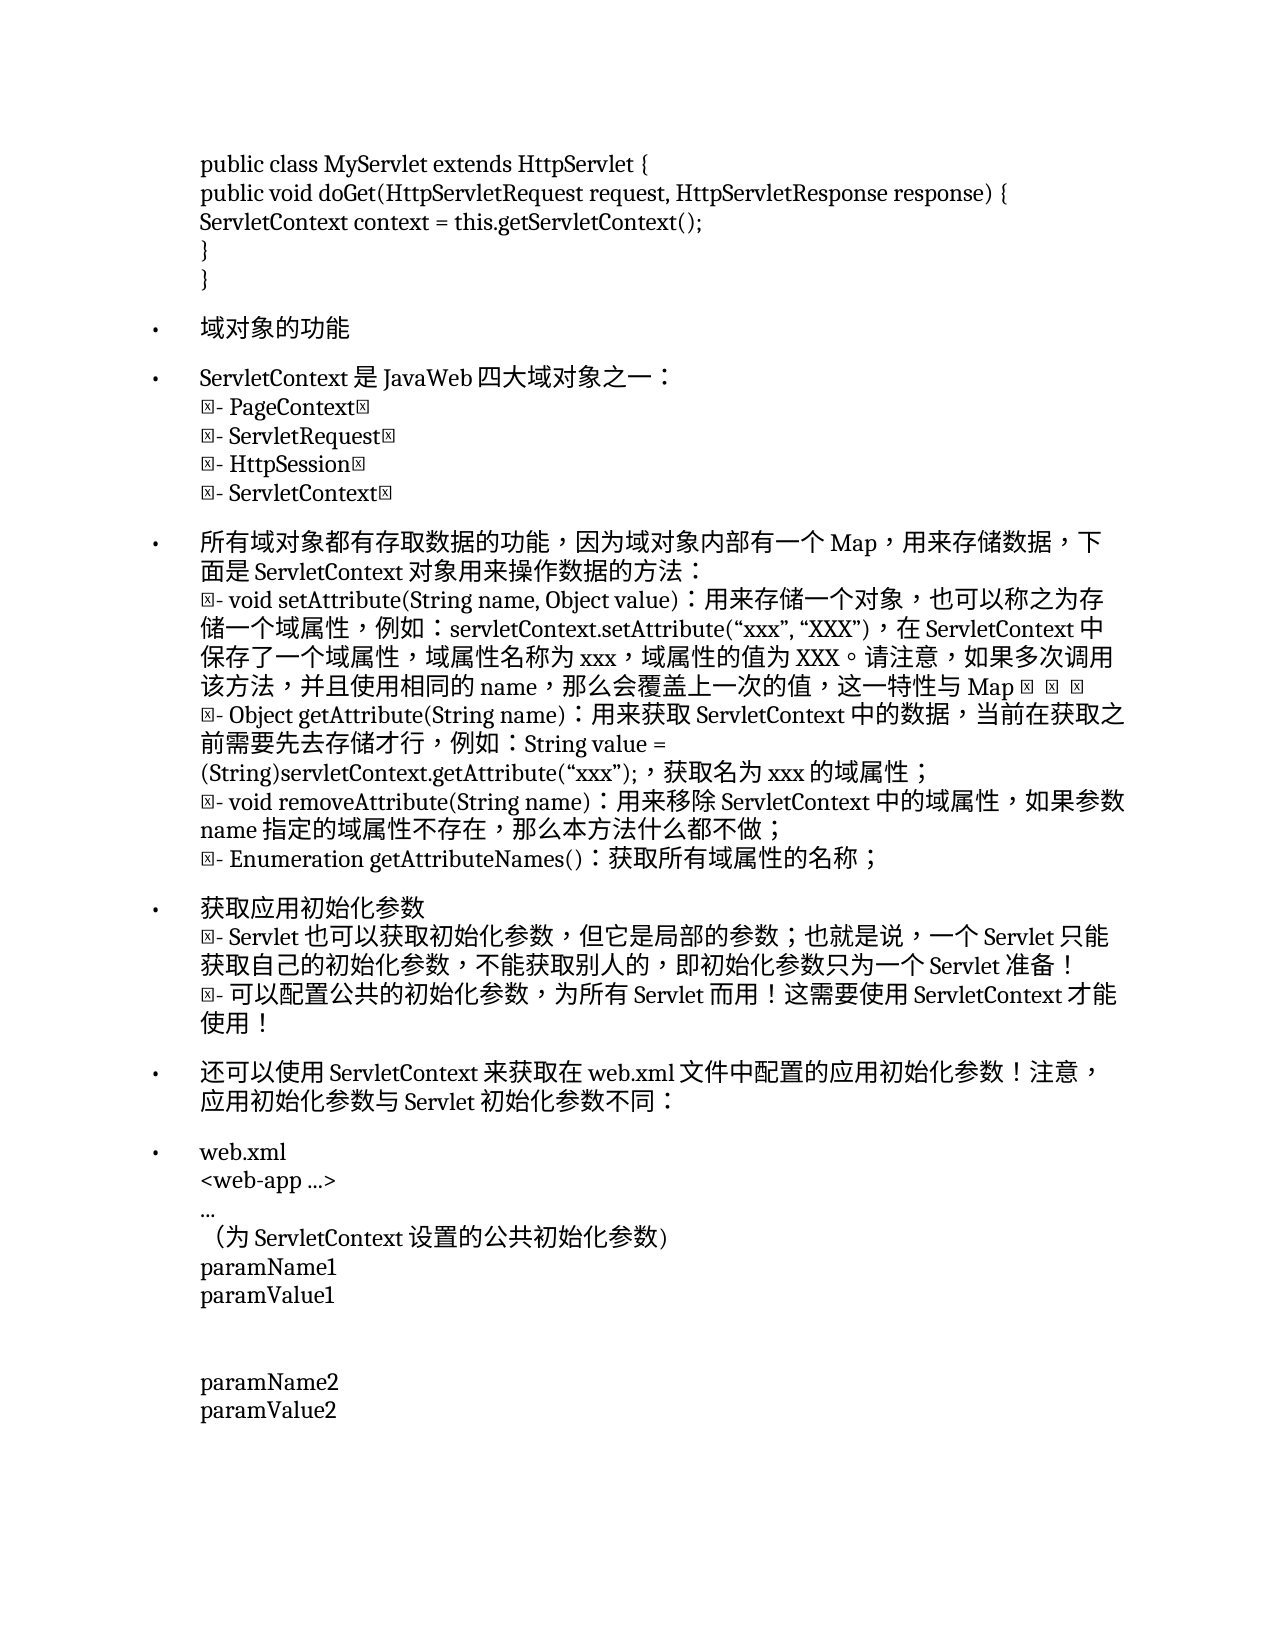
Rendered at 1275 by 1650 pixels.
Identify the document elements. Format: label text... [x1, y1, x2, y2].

list 还可以使用ServletContext来获取在web.xml文件中配置的应用初始化参数！注意，应用初始化参数与Servlet初始化参数不同： [150, 1059, 1125, 1117]
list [150, 1137, 1125, 1482]
list ServletContext是JavaWeb四大域对象之一： - PageContext； - ServletRequest； - HttpSession； - ServletContext； [150, 364, 1125, 508]
list 获取应用初始化参数 - Servlet也可以获取初始化参数，但它是局部的参数；也就是说，一个Servlet只能获取自己的初始化参数，不能获取别人的，即初始化参数只为一个Servlet准备！ - 可以配置公共的初始化参数，为所有Servlet而用！这需要使用ServletContext才能使用！ [150, 894, 1125, 1038]
list 所有域对象都有存取数据的功能，因为域对象内部有一个Map，用来存储数据，下面是ServletContext对象用来操作数据的方法： - void setAttribute(String name, Object value)：用来存储一个对象，也可以称之为存储一个域属性，例如：servletContext.setAttribute(“xxx”, “XXX”)，在ServletContext中保存了一个域属性，域属性名称为xxx，域属性的值为XXX。请注意，如果多次调用该方法，并且使用相同的name，那么会覆盖上一次的值，这一特性与Map相同； - Object getAttribute(String name)：用来获取ServletContext中的数据，当前在获取之前需要先去存储才行，例如：String value = (String)servletContext.getAttribute(“xxx”);，获取名为xxx的域属性； - void removeAttribute(String name)：用来移除ServletContext中的域属性，如果参数name指定的域属性不存在，那么本方法什么都不做； - Enumeration getAttributeNames()：获取所有域属性的名称； [150, 529, 1125, 874]
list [150, 150, 1125, 294]
list 域对象的功能 [150, 314, 1125, 343]
